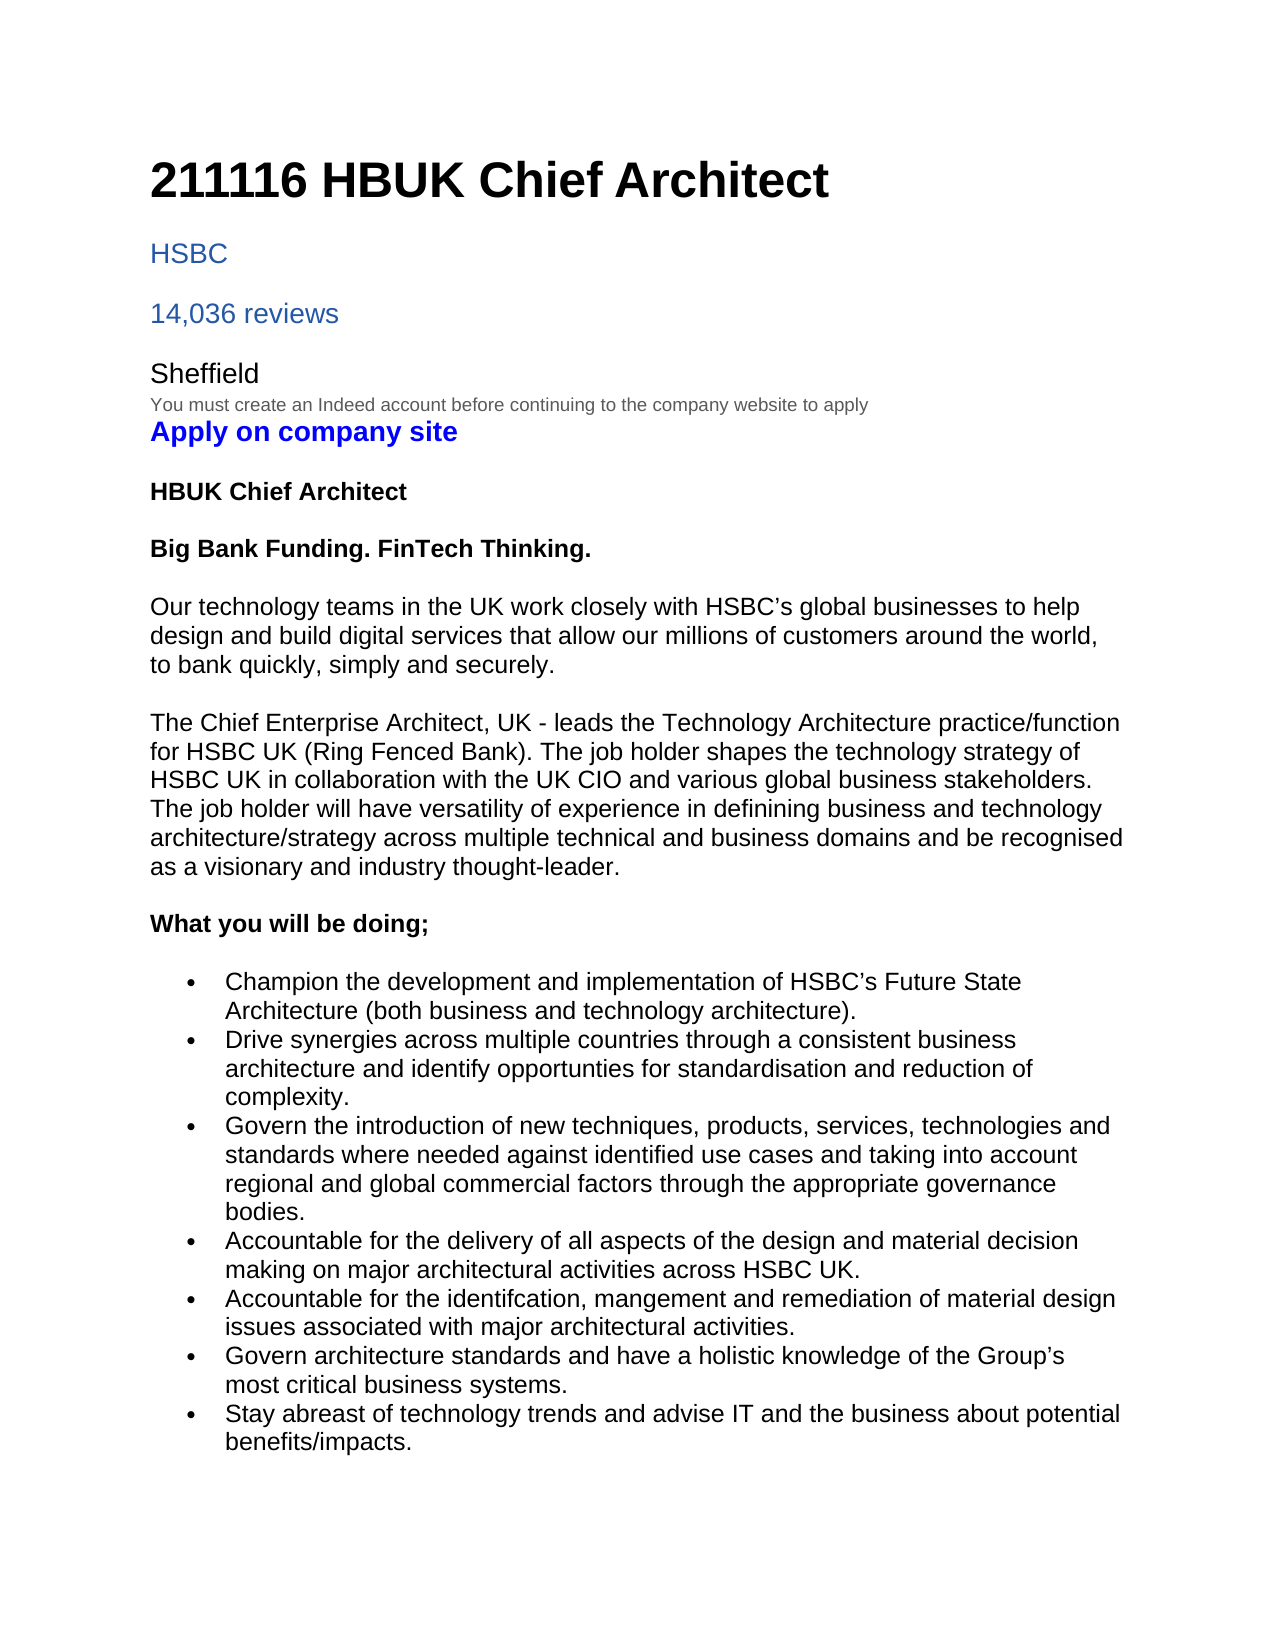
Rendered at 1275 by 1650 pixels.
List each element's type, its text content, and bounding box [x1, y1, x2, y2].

text Apply on company site [150, 415, 1125, 447]
text Our technology teams in the UK work closely with HSBC’s global businesses to help design and build digital services that allow our millions of customers around the world, to bank quickly, simply and securely. [150, 592, 1125, 678]
text The Chief Enterprise Architect, UK - leads the Technology Architecture practice/function for HSBC UK (Ring Fenced Bank). The job holder shapes the technology strategy of HSBC UK in collaboration with the UK CIO and various global business stakeholders. The job holder will have versatility of experience in definining business and technology architecture/strategy across multiple technical and business domains and be recognised as a visionary and industry thought-leader. [150, 708, 1125, 880]
text Big Bank Funding. FinTech Thinking. [150, 534, 1125, 563]
list Champion the development and implementation of HSBC’s Future State Architecture (both business and technology architecture). [187, 967, 1125, 1025]
text 211116 HBUK Chief Architect [150, 150, 1125, 207]
list Drive synergies across multiple countries through a consistent business architecture and identify opportunties for standardisation and reduction of complexity. [187, 1025, 1125, 1111]
text HBUK Chief Architect [150, 476, 1125, 505]
text HSBC [150, 237, 1125, 269]
list Govern architecture standards and have a holistic knowledge of the Group’s most critical business systems. [187, 1341, 1125, 1398]
text You must create an Indeed account before continuing to the company website to apply [150, 390, 1125, 415]
text 14,036 reviews [150, 297, 1125, 329]
list Accountable for the identifcation, mangement and remediation of material design issues associated with major architectural activities. [187, 1283, 1125, 1341]
list Stay abreast of technology trends and advise IT and the business about potential benefits/impacts. [187, 1398, 1125, 1456]
list Govern the introduction of new techniques, products, services, technologies and standards where needed against identified use cases and taking into account regional and global commercial factors through the appropriate governance bodies. [187, 1111, 1125, 1226]
text Sheffield [150, 357, 1125, 390]
text What you will be doing; [150, 909, 1125, 938]
list Accountable for the delivery of all aspects of the design and material decision making on major architectural activities across HSBC UK. [187, 1226, 1125, 1283]
